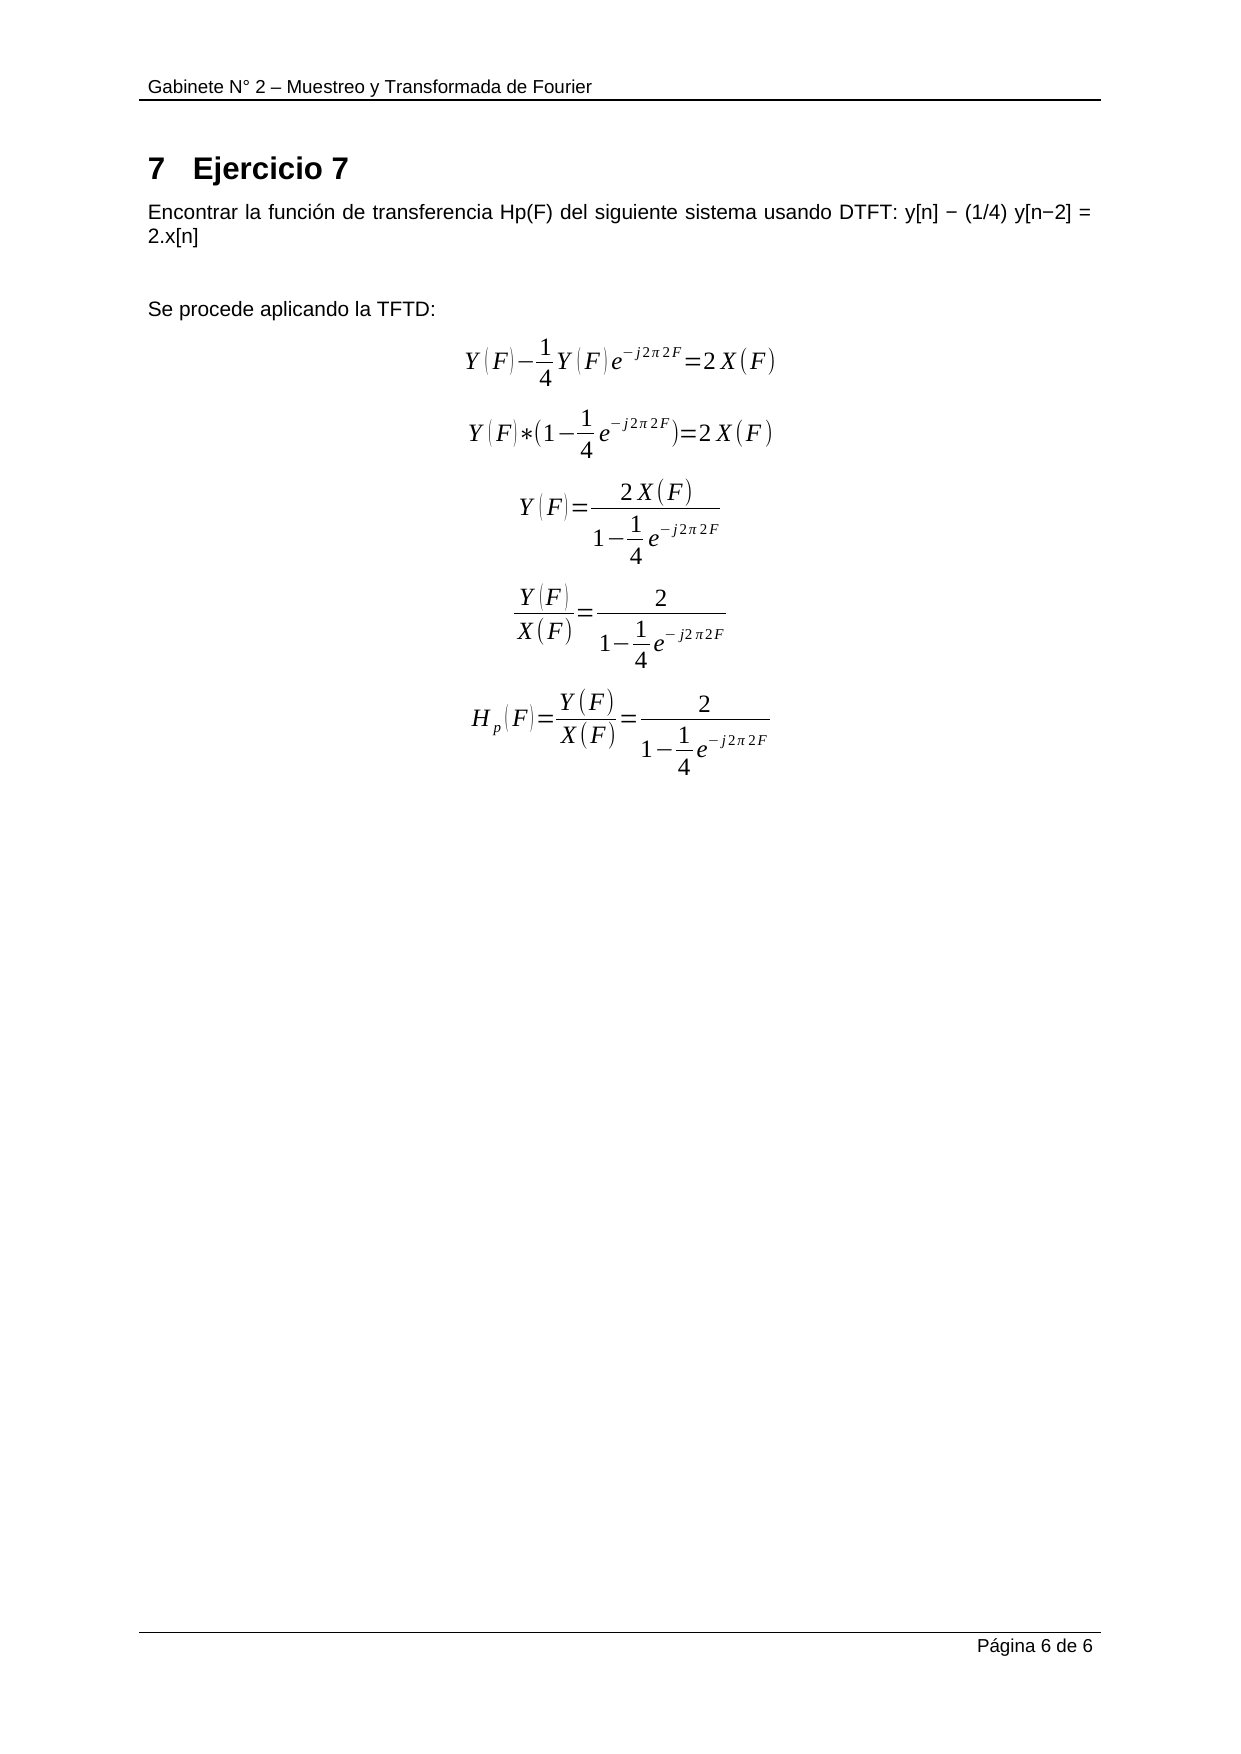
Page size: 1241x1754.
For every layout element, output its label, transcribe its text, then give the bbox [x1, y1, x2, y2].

text Se procede aplicando la TFTD: [148, 297, 1092, 321]
text Encontrar la función de transferencia Hp(F) del siguiente sistema usando DTFT: y[n] − (1/4) y[n−2] = 2.x[n] [148, 200, 1092, 248]
subtitle Ejercicio 7 [139, 148, 1101, 188]
